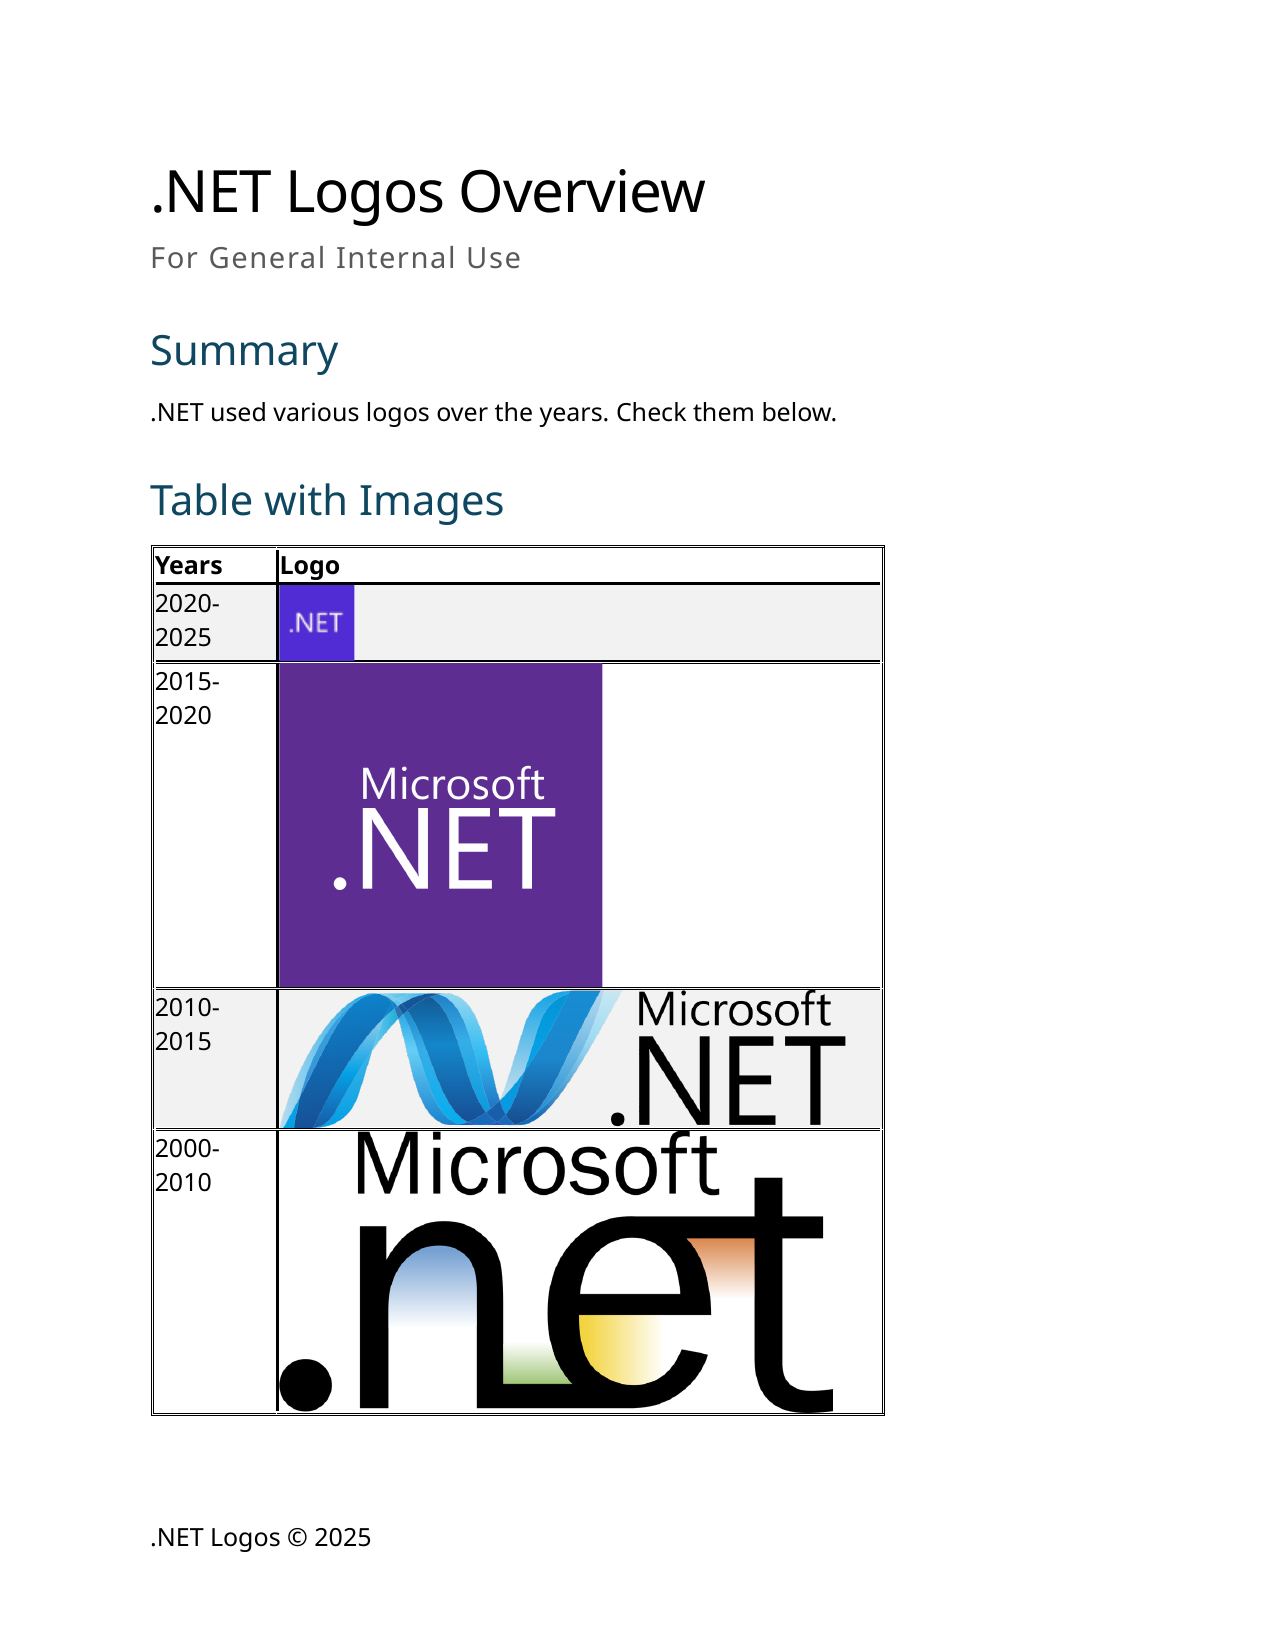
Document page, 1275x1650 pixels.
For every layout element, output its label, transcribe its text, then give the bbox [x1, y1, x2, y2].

table_cell [279, 1128, 882, 1412]
table_cell [279, 660, 882, 987]
table_header Logo [277, 548, 882, 582]
table_cell 2020-2025 [154, 582, 276, 660]
table_cell [277, 987, 883, 1127]
table_cell 2015-2020 [154, 660, 276, 987]
table_header Years [152, 546, 277, 582]
picture [279, 663, 603, 987]
picture [279, 585, 355, 661]
subtitle Table with Images [150, 471, 1125, 528]
subtitle For General Internal Use [150, 238, 1125, 277]
title .NET Logos Overview [150, 150, 1125, 229]
table_cell 2000-2010 [154, 1128, 277, 1412]
table_cell [355, 582, 882, 660]
subtitle Summary [150, 321, 1125, 378]
text .NET used various logos over the years. Check them below. [150, 394, 1125, 428]
picture [279, 990, 846, 1128]
picture [279, 1130, 833, 1413]
table_cell 2010-2015 [152, 987, 277, 1127]
